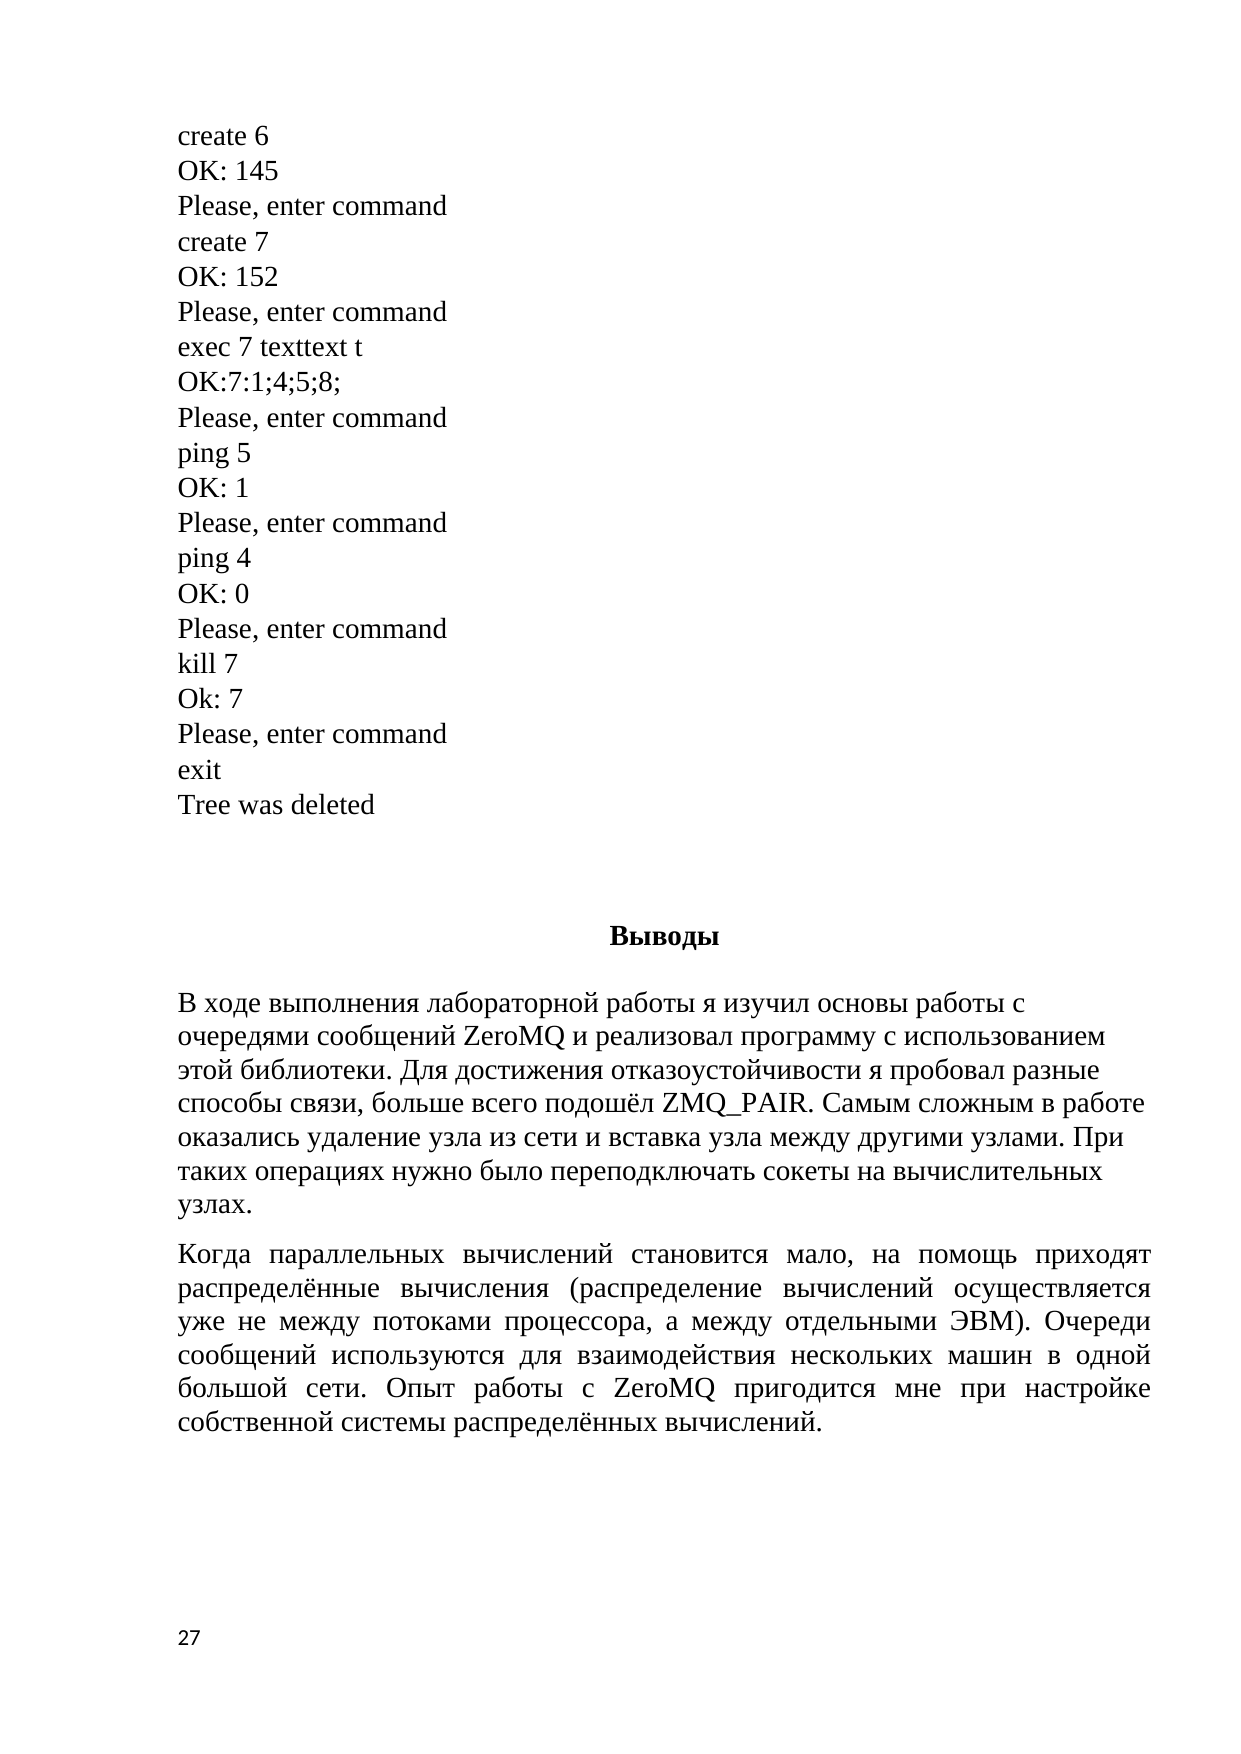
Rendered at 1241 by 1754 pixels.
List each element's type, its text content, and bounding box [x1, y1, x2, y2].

text exit [177, 752, 1152, 785]
text OK: 0 [177, 576, 1152, 609]
text create 7 [177, 224, 1152, 257]
text Ok: 7 [177, 681, 1152, 715]
text Когда параллельных вычислений становится мало, на помощь приходят распределённые вычисления (распределение вычислений осуществляется уже не между потоками процессора, а между отдельными ЭВМ). Очереди сообщений используются для взаимодействия нескольких машин в одной большой сети. Опыт работы с ZeroMQ пригодится мне при настройке собственной системы распределённых вычислений. [177, 1236, 1152, 1438]
text kill 7 [177, 646, 1152, 680]
text Tree was deleted [177, 787, 1152, 821]
text OK:7:1;4;5;8; [177, 364, 1152, 398]
text Please, enter command [177, 611, 1152, 644]
text ping 4 [177, 541, 1152, 574]
text Please, enter command [177, 400, 1152, 433]
text OK: 152 [177, 259, 1152, 292]
text create 6 [177, 118, 1152, 152]
text Please, enter command [177, 188, 1152, 222]
text Please, enter command [177, 717, 1152, 750]
text ping 5 [177, 435, 1152, 468]
text Please, enter command [177, 294, 1152, 328]
text В ходе выполнения лабораторной работы я изучил основы работы с очередями сообщений ZeroMQ и реализовал программу с использованием этой библиотеки. Для достижения отказоустойчивости я пробовал разные способы связи, больше всего подошёл ZMQ_PAIR. Самым сложным в работе оказались удаление узла из сети и вставка узла между другими узлами. При таких операциях нужно было переподключать сокеты на вычислительных узлах. [177, 985, 1152, 1220]
text OK: 145 [177, 153, 1152, 187]
text Please, enter command [177, 505, 1152, 539]
text exec 7 texttext t [177, 329, 1152, 363]
text OK: 1 [177, 470, 1152, 504]
text Выводы [177, 918, 1152, 951]
